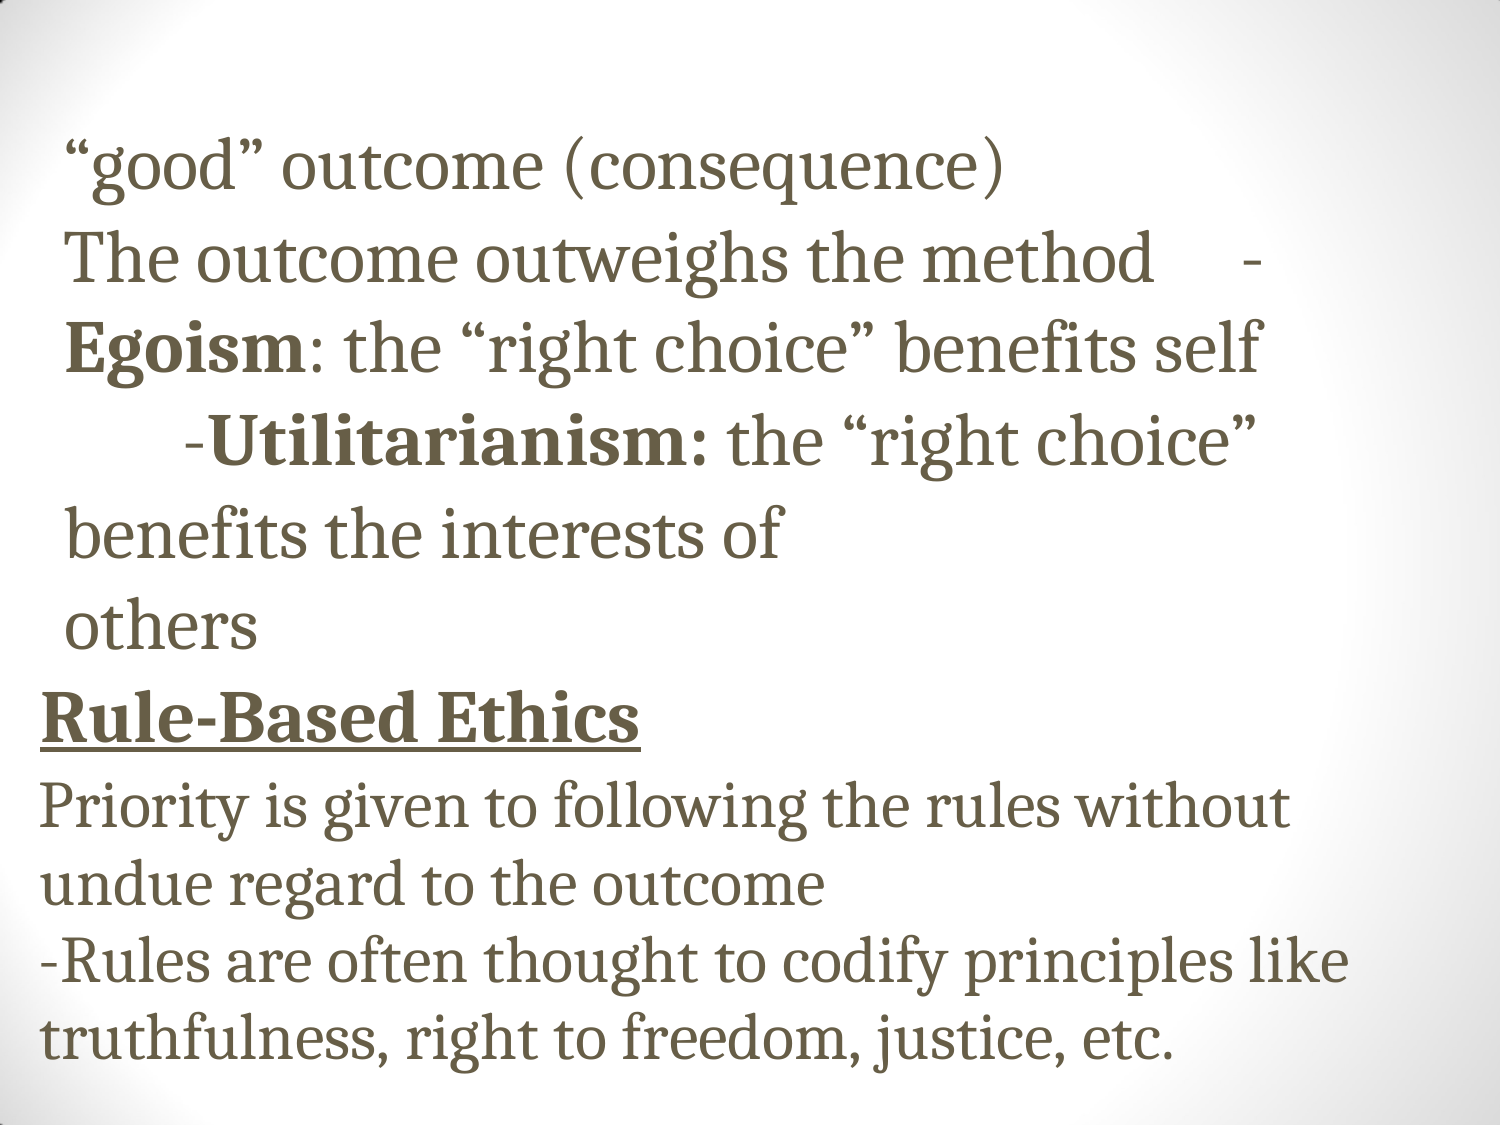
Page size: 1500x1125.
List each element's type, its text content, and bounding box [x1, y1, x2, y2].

subtitle Rule-Based Ethics [40, 674, 1461, 761]
text The outcome outweighs the method -Egoism: the “right choice” benefits self [63, 215, 1399, 391]
text “good” outcome (consequence) [63, 122, 1399, 208]
text Priority is given to following the rules without undue regard to the outcome [38, 768, 1461, 922]
text -Utilitarianism: the “right choice” [40, 398, 1461, 484]
picture [0, 0, 1500, 1125]
text -Rules are often thought to codify principles like truthfulness, right to freedom, justice, etc. [38, 922, 1461, 1076]
text benefits the interests of others [63, 491, 978, 668]
